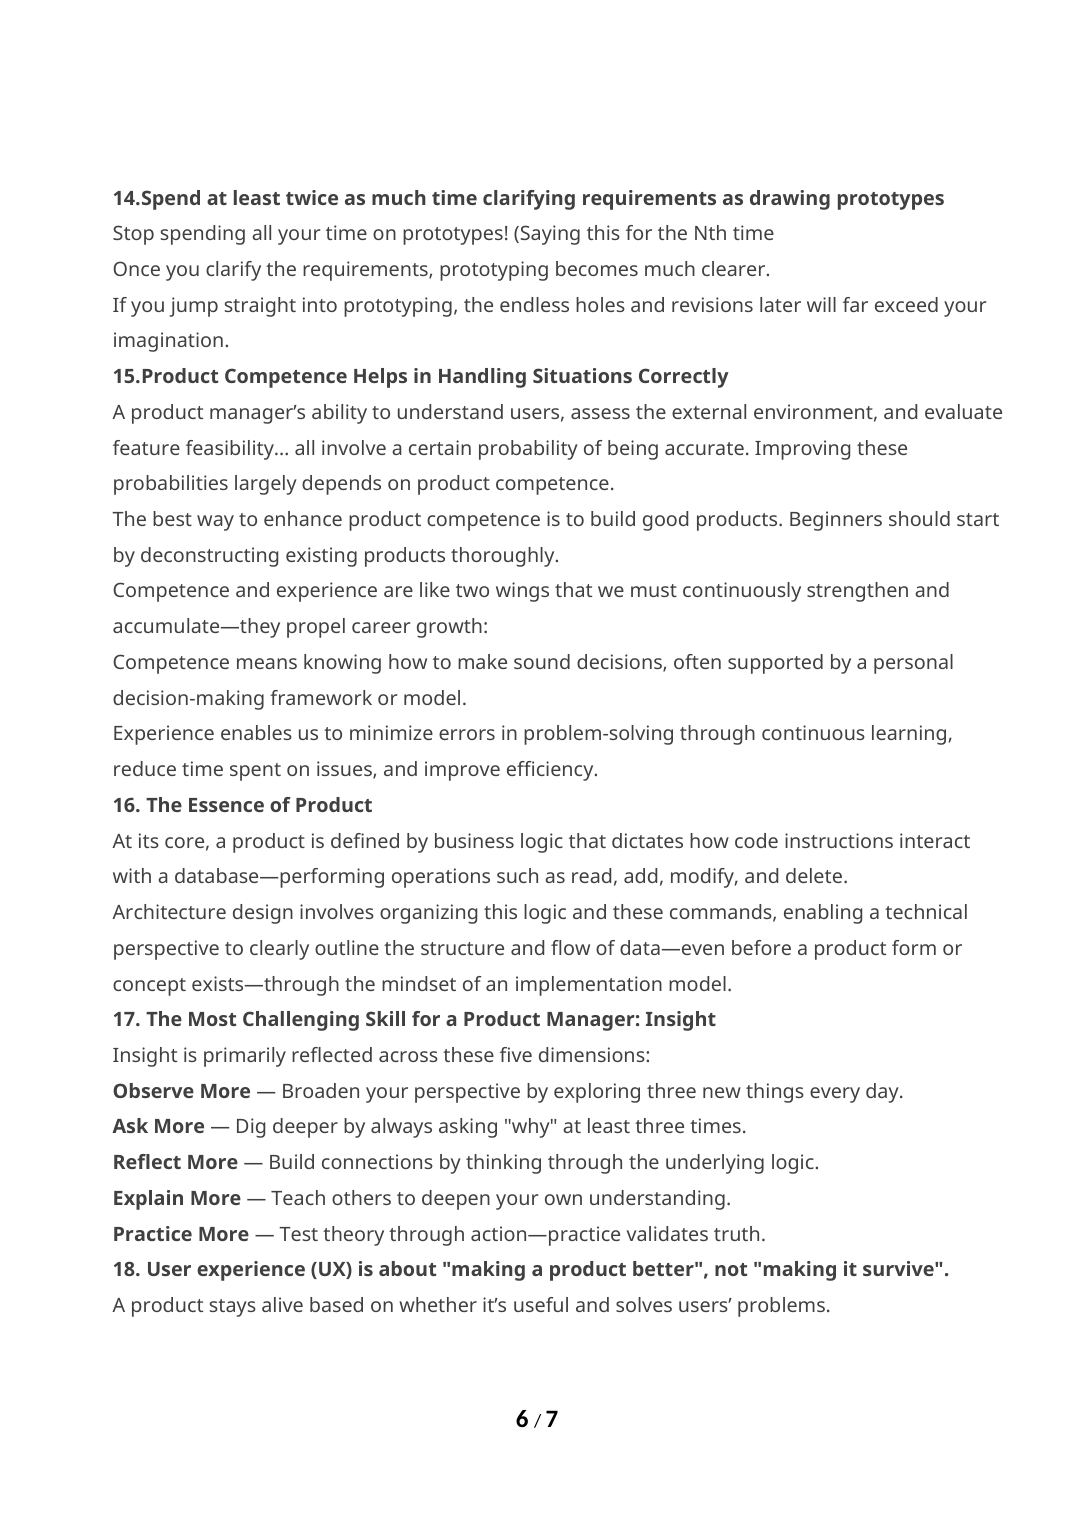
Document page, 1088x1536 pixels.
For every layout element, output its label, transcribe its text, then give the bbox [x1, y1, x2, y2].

text 14.Spend at least twice as much time clarifying requirements as drawing prototypes Stop spending all your time on prototypes! (Saying this for the Nth time Once you clarify the requirements, prototyping becomes much clearer. If you jump straight into prototyping, the endless holes and revisions later will far exceed your imagination. [112, 175, 1012, 354]
list The Essence of Product At its core, a product is defined by business logic that dictates how code instructions interact with a database—performing operations such as read, add, modify, and delete. Architecture design involves organizing this logic and these commands, enabling a technical perspective to clearly outline the structure and flow of data—even before a product form or concept exists—through the mindset of an implementation model. [112, 782, 1012, 997]
text Competence and experience are like two wings that we must continuously strengthen and accumulate—they propel career growth: [112, 568, 1012, 639]
text Experience enables us to minimize errors in problem-solving through continuous learning, reduce time spent on issues, and improve efficiency. [112, 711, 1012, 782]
text Observe More — Broaden your perspective by exploring three new things every day. Ask More — Dig deeper by always asking "why" at least three times. Reflect More — Build connections by thinking through the underlying logic. Explain More — Teach others to deepen your own understanding. Practice More — Test theory through action—practice validates truth. [112, 1068, 1012, 1247]
list User experience (UX) is about "making a product better", not "making it survive". A product stays alive based on whether it’s useful and solves users’ problems. [112, 1247, 1012, 1318]
text Competence means knowing how to make sound decisions, often supported by a personal decision-making framework or model. [112, 639, 1012, 711]
list The Most Challenging Skill for a Product Manager: Insight Insight is primarily reflected across these five dimensions: [112, 997, 1012, 1068]
text 15.Product Competence Helps in Handling Situations Correctly A product manager’s ability to understand users, assess the external environment, and evaluate feature feasibility… all involve a certain probability of being accurate. Improving these probabilities largely depends on product competence. The best way to enhance product competence is to build good products. Beginners should start by deconstructing existing products thoroughly. [112, 354, 1012, 568]
